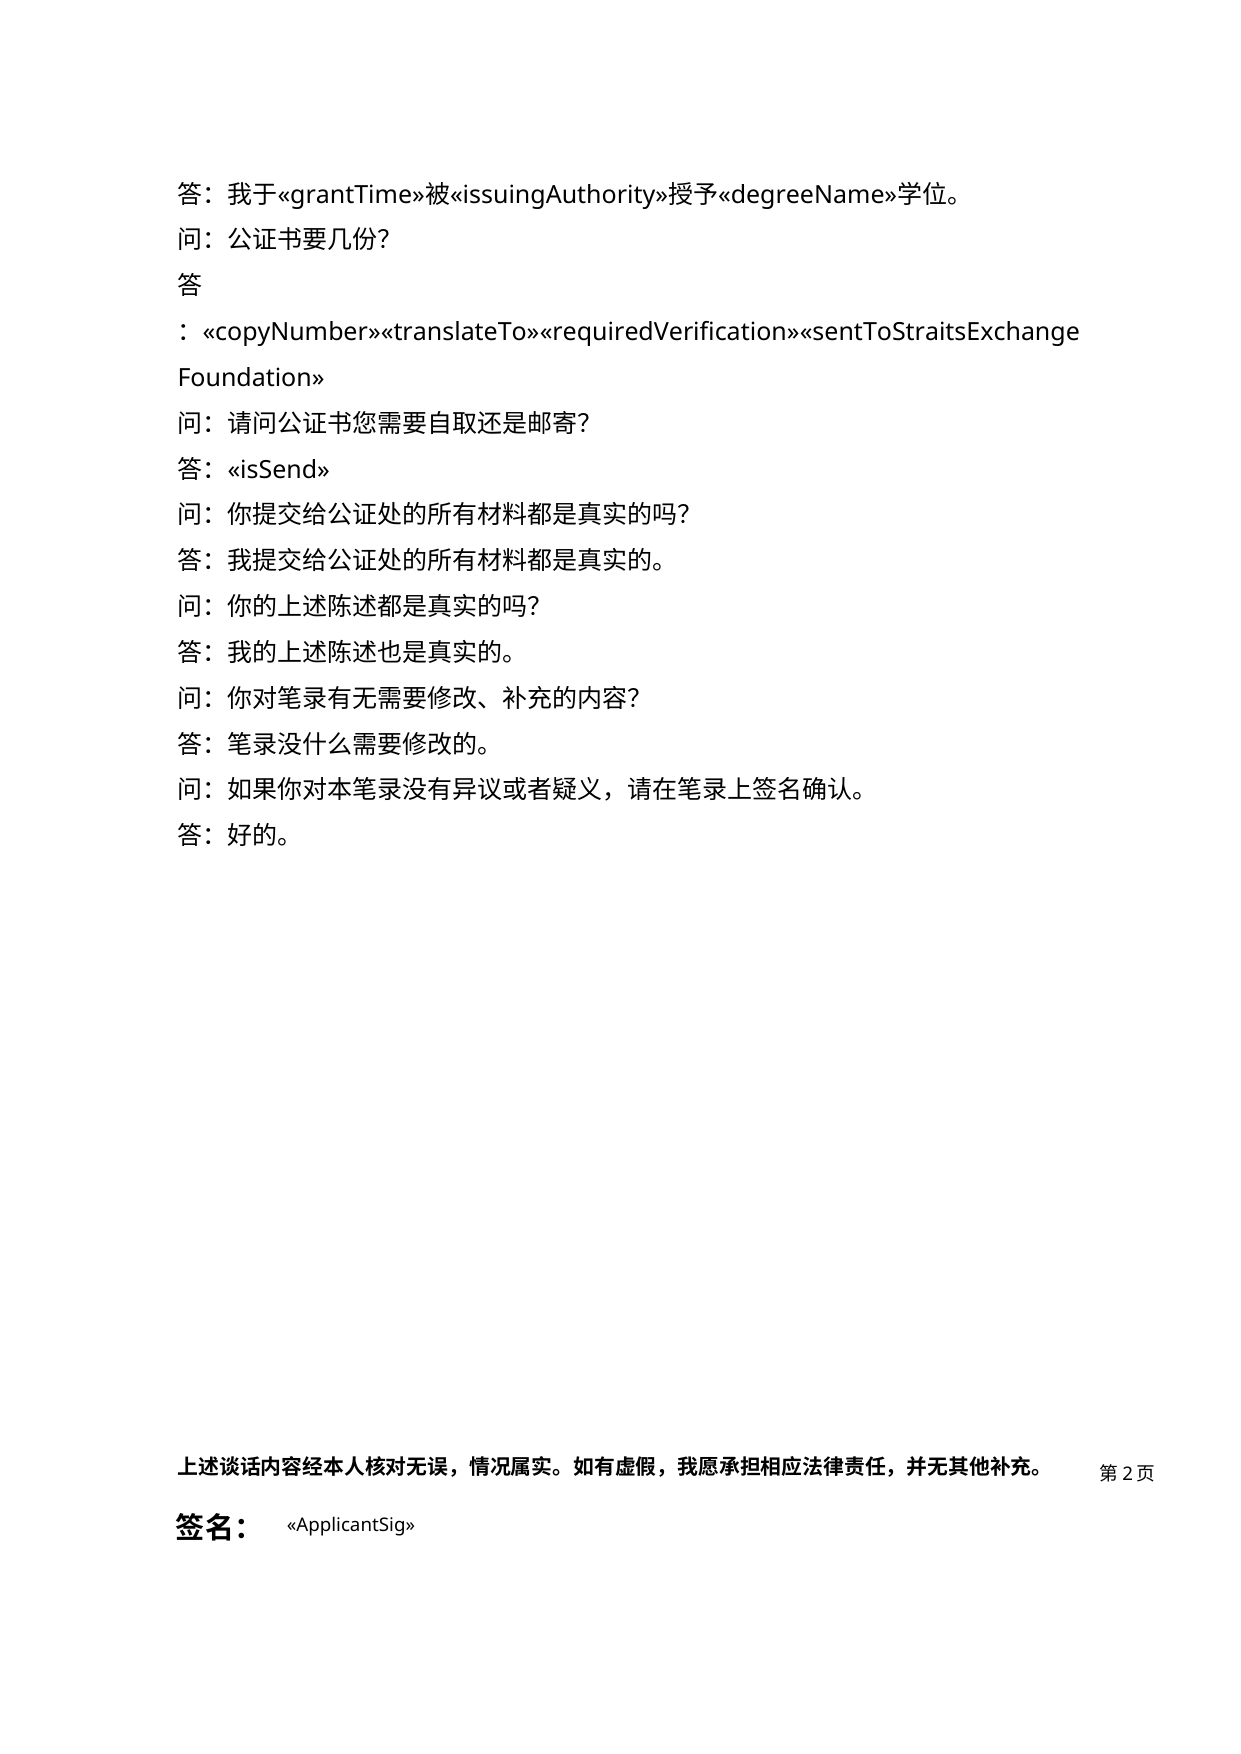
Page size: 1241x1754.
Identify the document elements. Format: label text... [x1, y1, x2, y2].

text 答：笔录没什么需要修改的。 [177, 716, 1092, 762]
text 答：好的。 [177, 808, 1092, 854]
text 答：«copyNumber»«translateTo»«requiredVerification»«sentToStraitsExchangeFoundation» [177, 258, 1092, 396]
text 问：请问公证书您需要自取还是邮寄？ [177, 396, 1092, 441]
text 问：如果你对本笔录没有异议或者疑义，请在笔录上签名确认。 [177, 762, 1092, 808]
text 答：«isSend» [177, 441, 1092, 487]
text 答：我的上述陈述也是真实的。 [177, 625, 1092, 671]
text 答：我提交给公证处的所有材料都是真实的。 [177, 533, 1092, 579]
text 问：你对笔录有无需要修改、补充的内容？ [177, 671, 1092, 716]
text 答：我于«grantTime»被«issuingAuthority»授予«degreeName»学位。 [177, 166, 1092, 212]
text 问：公证书要几份？ [177, 212, 1092, 258]
text 问：你的上述陈述都是真实的吗？ [177, 579, 1092, 625]
text 问：你提交给公证处的所有材料都是真实的吗？ [177, 487, 1092, 533]
